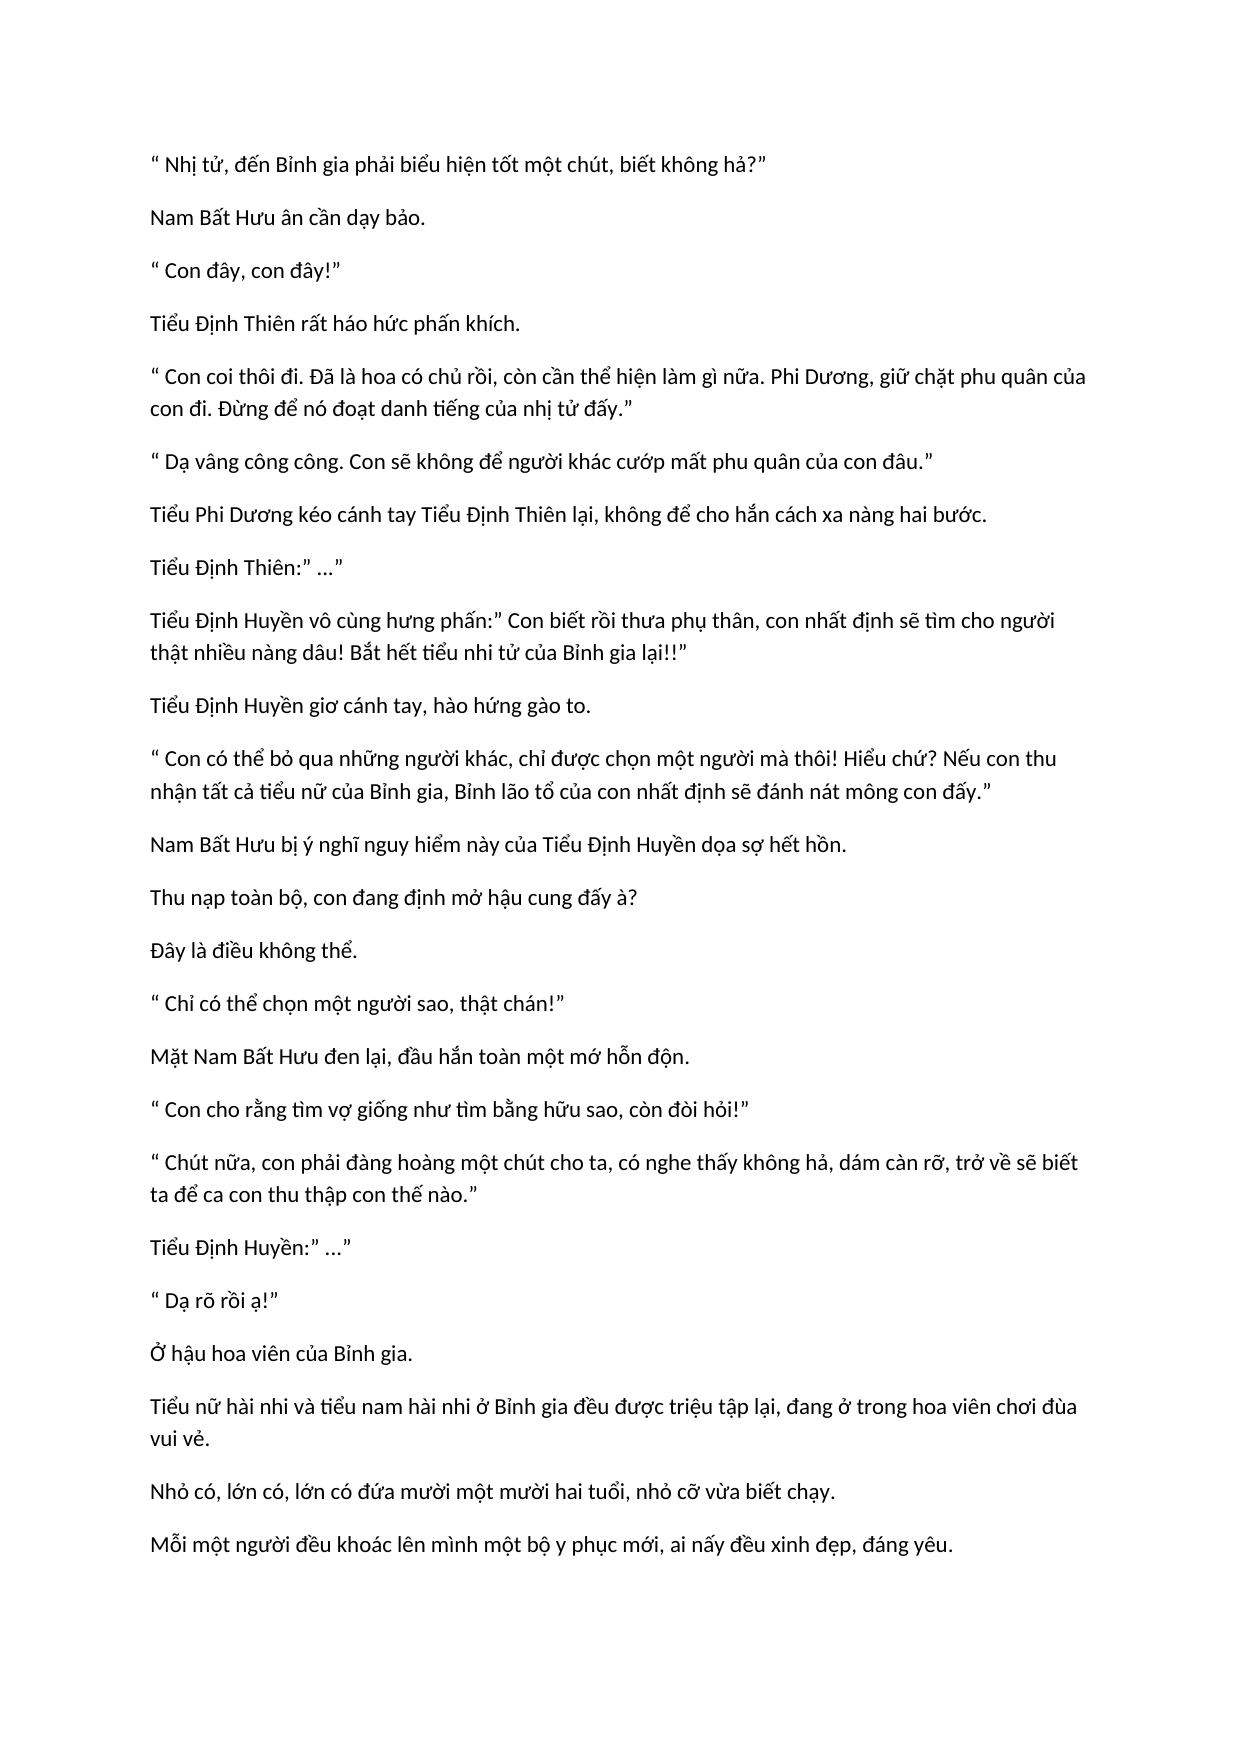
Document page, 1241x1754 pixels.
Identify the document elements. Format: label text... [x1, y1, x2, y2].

text “ Nhị tử, đến Bỉnh gia phải biểu hiện tốt một chút, biết không hả?” [150, 150, 1090, 178]
text Nhỏ có, lớn có, lớn có đứa mười một mười hai tuổi, nhỏ cỡ vừa biết chạy. [150, 1477, 1090, 1505]
text Tiểu Định Huyền:” ...” [150, 1233, 1090, 1261]
text “ Con đây, con đây!” [150, 256, 1090, 284]
text Nam Bất Hưu bị ý nghĩ nguy hiểm này của Tiểu Định Huyền dọa sợ hết hồn. [150, 830, 1090, 858]
text Tiểu Phi Dương kéo cánh tay Tiểu Định Thiên lại, không để cho hắn cách xa nàng hai bước. [150, 500, 1090, 528]
text “ Dạ rõ rồi ạ!” [150, 1286, 1090, 1314]
text “ Chỉ có thể chọn một người sao, thật chán!” [150, 989, 1090, 1017]
text Ở hậu hoa viên của Bỉnh gia. [150, 1339, 1090, 1367]
text Tiểu Định Huyền giơ cánh tay, hào hứng gào to. [150, 692, 1090, 719]
text Tiểu Định Thiên:” ...” [150, 553, 1090, 581]
text Thu nạp toàn bộ, con đang định mở hậu cung đấy à? [150, 883, 1090, 911]
text “ Con có thể bỏ qua những người khác, chỉ được chọn một người mà thôi! Hiểu chứ? Nếu con thu nhận tất cả tiểu nữ của Bỉnh gia, Bỉnh lão tổ của con nhất định sẽ đánh nát mông con đấy.” [150, 744, 1090, 805]
text Mặt Nam Bất Hưu đen lại, đầu hắn toàn một mớ hỗn độn. [150, 1042, 1090, 1070]
text Tiểu nữ hài nhi và tiểu nam hài nhi ở Bỉnh gia đều được triệu tập lại, đang ở trong hoa viên chơi đùa vui vẻ. [150, 1392, 1090, 1452]
text Đây là điều không thể. [150, 936, 1090, 964]
text Tiểu Định Huyền vô cùng hưng phấn:” Con biết rồi thưa phụ thân, con nhất định sẽ tìm cho người thật nhiều nàng dâu! Bắt hết tiểu nhi tử của Bỉnh gia lại!!” [150, 606, 1090, 667]
text “ Con coi thôi đi. Đã là hoa có chủ rồi, còn cần thể hiện làm gì nữa. Phi Dương, giữ chặt phu quân của con đi. Đừng để nó đoạt danh tiếng của nhị tử đấy.” [150, 362, 1090, 422]
text Mỗi một người đều khoác lên mình một bộ y phục mới, ai nấy đều xinh đẹp, đáng yêu. [150, 1530, 1090, 1558]
text “ Dạ vâng công công. Con sẽ không để người khác cướp mất phu quân của con đâu.” [150, 447, 1090, 475]
text Nam Bất Hưu ân cần dạy bảo. [150, 203, 1090, 231]
text Tiểu Định Thiên rất háo hức phấn khích. [150, 309, 1090, 337]
text “ Con cho rằng tìm vợ giống như tìm bằng hữu sao, còn đòi hỏi!” [150, 1095, 1090, 1123]
text “ Chút nữa, con phải đàng hoàng một chút cho ta, có nghe thấy không hả, dám càn rỡ, trở về sẽ biết ta để ca con thu thập con thế nào.” [150, 1148, 1090, 1208]
